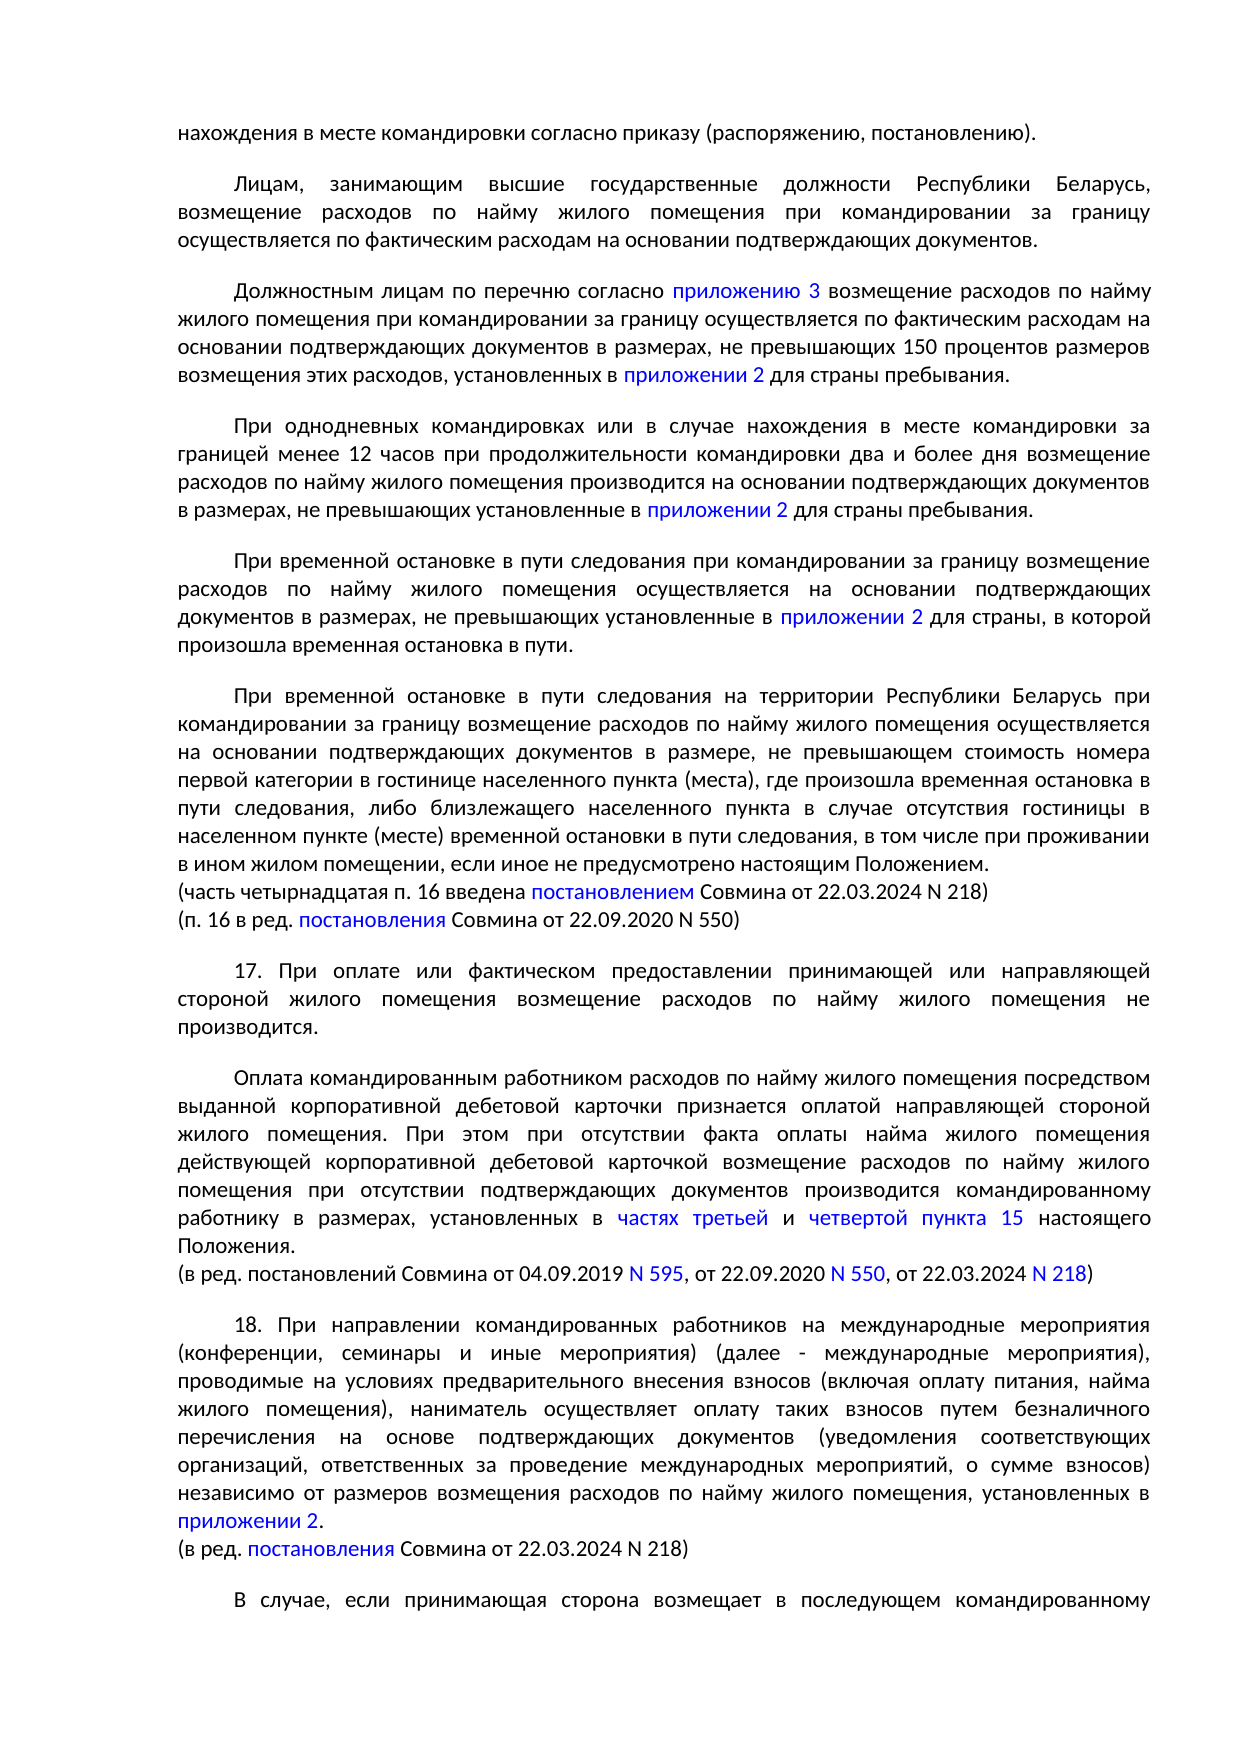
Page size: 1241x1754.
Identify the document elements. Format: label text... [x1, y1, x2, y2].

text При однодневных командировках или в случае нахождения в месте командировки за границей менее 12 часов при продолжительности командировки два и более дня возмещение расходов по найму жилого помещения производится на основании подтверждающих документов в размерах, не превышающих установленные в приложении 2 для страны пребывания. [177, 411, 1152, 523]
text Оплата командированным работником расходов по найму жилого помещения посредством выданной корпоративной дебетовой карточки признается оплатой направляющей стороной жилого помещения. При этом при отсутствии факта оплаты найма жилого помещения действующей корпоративной дебетовой карточкой возмещение расходов по найму жилого помещения при отсутствии подтверждающих документов производится командированному работнику в размерах, установленных в частях третьей и четвертой пункта 15 настоящего Положения. [177, 1063, 1152, 1259]
text (часть четырнадцатая п. 16 введена постановлением Совмина от 22.03.2024 N 218) [177, 877, 1152, 905]
text Лицам, занимающим высшие государственные должности Республики Беларусь, возмещение расходов по найму жилого помещения при командировании за границу осуществляется по фактическим расходам на основании подтверждающих документов. [177, 169, 1152, 253]
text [177, 1585, 1152, 1613]
text При временной остановке в пути следования на территории Республики Беларусь при командировании за границу возмещение расходов по найму жилого помещения осуществляется на основании подтверждающих документов в размере, не превышающем стоимость номера первой категории в гостинице населенного пункта (места), где произошла временная остановка в пути следования, либо близлежащего населенного пункта в случае отсутствия гостиницы в населенном пункте (месте) временной остановки в пути следования, в том числе при проживании в ином жилом помещении, если иное не предусмотрено настоящим Положением. [177, 681, 1152, 877]
text (в ред. постановлений Совмина от 04.09.2019 N 595, от 22.09.2020 N 550, от 22.03.2024 N 218) [177, 1259, 1152, 1287]
text При временной остановке в пути следования при командировании за границу возмещение расходов по найму жилого помещения осуществляется на основании подтверждающих документов в размерах, не превышающих установленные в приложении 2 для страны, в которой произошла временная остановка в пути. [177, 546, 1152, 658]
text 17. При оплате или фактическом предоставлении принимающей или направляющей стороной жилого помещения возмещение расходов по найму жилого помещения не производится. [177, 956, 1152, 1040]
text (п. 16 в ред. постановления Совмина от 22.09.2020 N 550) [177, 905, 1152, 933]
text (в ред. постановления Совмина от 22.03.2024 N 218) [177, 1534, 1152, 1562]
text Должностным лицам по перечню согласно приложению 3 возмещение расходов по найму жилого помещения при командировании за границу осуществляется по фактическим расходам на основании подтверждающих документов в размерах, не превышающих 150 процентов размеров возмещения этих расходов, установленных в приложении 2 для страны пребывания. [177, 276, 1152, 388]
text 18. При направлении командированных работников на международные мероприятия (конференции, семинары и иные мероприятия) (далее - международные мероприятия), проводимые на условиях предварительного внесения взносов (включая оплату питания, найма жилого помещения), наниматель осуществляет оплату таких взносов путем безналичного перечисления на основе подтверждающих документов (уведомления соответствующих организаций, ответственных за проведение международных мероприятий, о сумме взносов) независимо от размеров возмещения расходов по найму жилого помещения, установленных в приложении 2. [177, 1310, 1152, 1534]
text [177, 118, 1152, 146]
